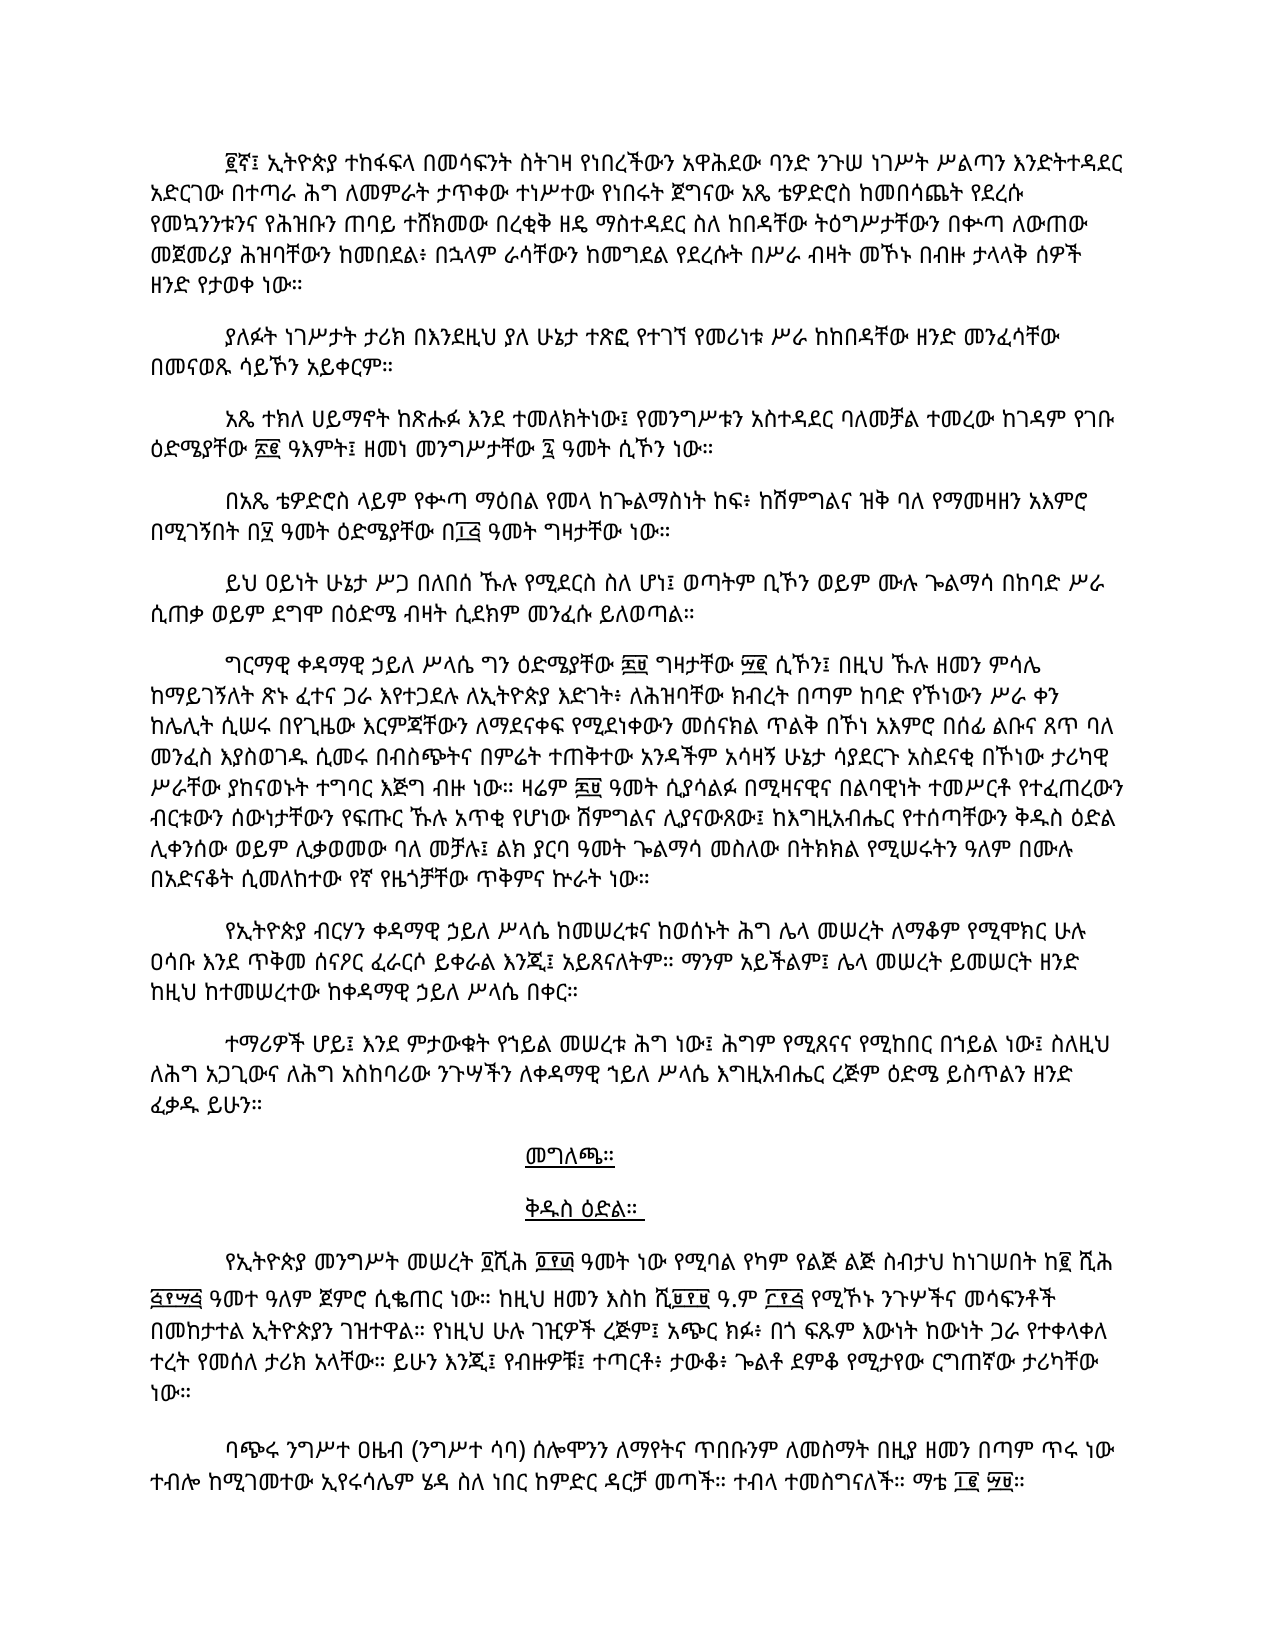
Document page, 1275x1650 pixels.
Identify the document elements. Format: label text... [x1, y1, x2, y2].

text መግለጫ። [150, 1143, 1125, 1170]
text በአጼ ቴዎድሮስ ላይም የቍጣ ማዕበል የመላ ከጐልማስነት ከፍ፥ ከሽምግልና ዝቅ ባለ የማመዛዘን አእምሮ በሚገኝበት በ፶ ዓመት ዕድሜያቸው በ፲፭ ዓመት ግዛታቸው ነው። [150, 488, 1125, 545]
text ቅዱስ ዕድል። [150, 1196, 1125, 1223]
text የኢትዮጵያ ብርሃን ቀዳማዊ ኃይለ ሥላሴ ከመሠረቱና ከወሰኑት ሕግ ሌላ መሠረት ለማቆም የሚሞክር ሁሉ ዐሳቡ እንደ ጥቅመ ሰናዖር ፈራርሶ ይቀራል እንጂ፤ አይጸናለትም። ማንም አይችልም፤ ሌላ መሠረት ይመሠርት ዘንድ ከዚህ ከተመሠረተው ከቀዳማዊ ኃይለ ሥላሴ በቀር። [150, 918, 1125, 1006]
text ተማሪዎች ሆይ፤ እንደ ምታውቁት የኀይል መሠረቱ ሕግ ነው፤ ሕግም የሚጸናና የሚከበር በኀይል ነው፤ ስለዚህ ለሕግ አጋጊውና ለሕግ አስከባሪው ንጉሣችን ለቀዳማዊ ኀይለ ሥላሴ እግዚአብሔር ረጅም ዕድሜ ይስጥልን ዘንድ ፈቃዱ ይሁን። [150, 1031, 1125, 1119]
text ፪ኛ፤ ኢትዮጵያ ተከፋፍላ በመሳፍንት ስትገዛ የነበረችውን አዋሕደው ባንድ ንጉሠ ነገሥት ሥልጣን እንድትተዳደር አድርገው በተጣራ ሕግ ለመምራት ታጥቀው ተነሥተው የነበሩት ጀግናው አጼ ቴዎድሮስ ከመበሳጨት የደረሱ የመኳንንቱንና የሕዝቡን ጠባይ ተሸክመው በረቂቅ ዘዴ ማስተዳደር ስለ ከበዳቸው ትዕግሥታቸውን በቍጣ ለውጠው መጀመሪያ ሕዝባቸውን ከመበደል፥ በኋላም ራሳቸውን ከመግደል የደረሱት በሥራ ብዛት መኾኑ በብዙ ታላላቅ ሰዎች ዘንድ የታወቀ ነው። [150, 150, 1125, 299]
text ግርማዊ ቀዳማዊ ኃይለ ሥላሴ ግን ዕድሜያቸው ፷፱ ግዛታቸው ፵፪ ሲኾን፤ በዚህ ኹሉ ዘመን ምሳሌ ከማይገኝለት ጽኑ ፈተና ጋራ እየተጋደሉ ለኢትዮጵያ እድገት፥ ለሕዝባቸው ክብረት በጣም ከባድ የኾነውን ሥራ ቀን ከሌሊት ሲሠሩ በየጊዜው እርምጃቸውን ለማደናቀፍ የሚደነቀውን መሰናክል ጥልቅ በኾነ አእምሮ በሰፊ ልቡና ጸጥ ባለ መንፈስ እያስወገዱ ሲመሩ በብስጭትና በምሬት ተጠቅተው አንዳችም አሳዛኝ ሁኔታ ሳያደርጉ አስደናቂ በኾነው ታሪካዊ ሥራቸው ያከናወኑት ተግባር እጅግ ብዙ ነው። ዛሬም ፷፱ ዓመት ሲያሳልፉ በሚዛናዊና በልባዊነት ተመሥርቶ የተፈጠረውን ብርቱውን ሰውነታቸውን የፍጡር ኹሉ አጥቂ የሆነው ሽምግልና ሊያናውጸው፤ ከእግዚአብሔር የተሰጣቸውን ቅዱስ ዕድል ሊቀንሰው ወይም ሊቃወመው ባለ መቻሉ፤ ልክ ያርባ ዓመት ጐልማሳ መስለው በትክክል የሚሠሩትን ዓለም በሙሉ በአድናቆት ሲመለከተው የኛ የዜጎቻቸው ጥቅምና ኵራት ነው። [150, 652, 1125, 893]
text የኢትዮጵያ መንግሥት መሠረት ፬ሺሕ ፬፻፴ ዓመት ነው የሚባል የካም የልጅ ልጅ ስብታህ ከነገሠበት ከ፪ ሺሕ ፭፻፵፭ ዓመተ ዓለም ጀምሮ ሲቈጠር ነው። ከዚህ ዘመን እስከ ሺ፱፻፱ ዓ.ም ፫፻፭ የሚኾኑ ንጉሦችና መሳፍንቶች በመከታተል ኢትዮጵያን ገዝተዋል። የነዚህ ሁሉ ገዢዎች ረጅም፤ አጭር ክፉ፥ በጎ ፍጹም እውነት ከውነት ጋራ የተቀላቀለ ተረት የመሰለ ታሪክ አላቸው። ይሁን እንጂ፤ የብዙዎቹ፤ ተጣርቶ፥ ታውቆ፥ ጐልቶ ደምቆ የሚታየው ርግጠኛው ታሪካቸው ነው። [150, 1249, 1125, 1406]
text አጼ ተክለ ሀይማኖት ከጽሑፉ እንደ ተመለክትነው፤ የመንግሥቱን አስተዳደር ባለመቻል ተመረው ከገዳም የገቡ ዕድሜያቸው ፳፪ ዓእምት፤ ዘመነ መንግሥታቸው ፯ ዓመት ሲኾን ነው። [150, 406, 1125, 463]
text ባጭሩ ንግሥተ ዐዜብ (ንግሥተ ሳባ) ሰሎሞንን ለማየትና ጥበቡንም ለመስማት በዚያ ዘመን በጣም ጥሩ ነው ተብሎ ከሚገመተው ኢየሩሳሌም ሄዳ ስለ ነበር ከምድር ዳርቻ መጣች። ተብላ ተመስግናለች። ማቴ ፲፪ ፵፱። [150, 1431, 1125, 1496]
text ያለፉት ነገሥታት ታሪክ በእንደዚህ ያለ ሁኔታ ተጽፎ የተገኘ የመሪነቱ ሥራ ከከበዳቸው ዘንድ መንፈሳቸው በመናወጹ ሳይኾን አይቀርም። [150, 324, 1125, 381]
text ይህ ዐይነት ሁኔታ ሥጋ በለበሰ ኹሉ የሚደርስ ስለ ሆነ፤ ወጣትም ቢኾን ወይም ሙሉ ጐልማሳ በከባድ ሥራ ሲጠቃ ወይም ደግሞ በዕድሜ ብዛት ሲደክም መንፈሱ ይለወጣል። [150, 570, 1125, 627]
